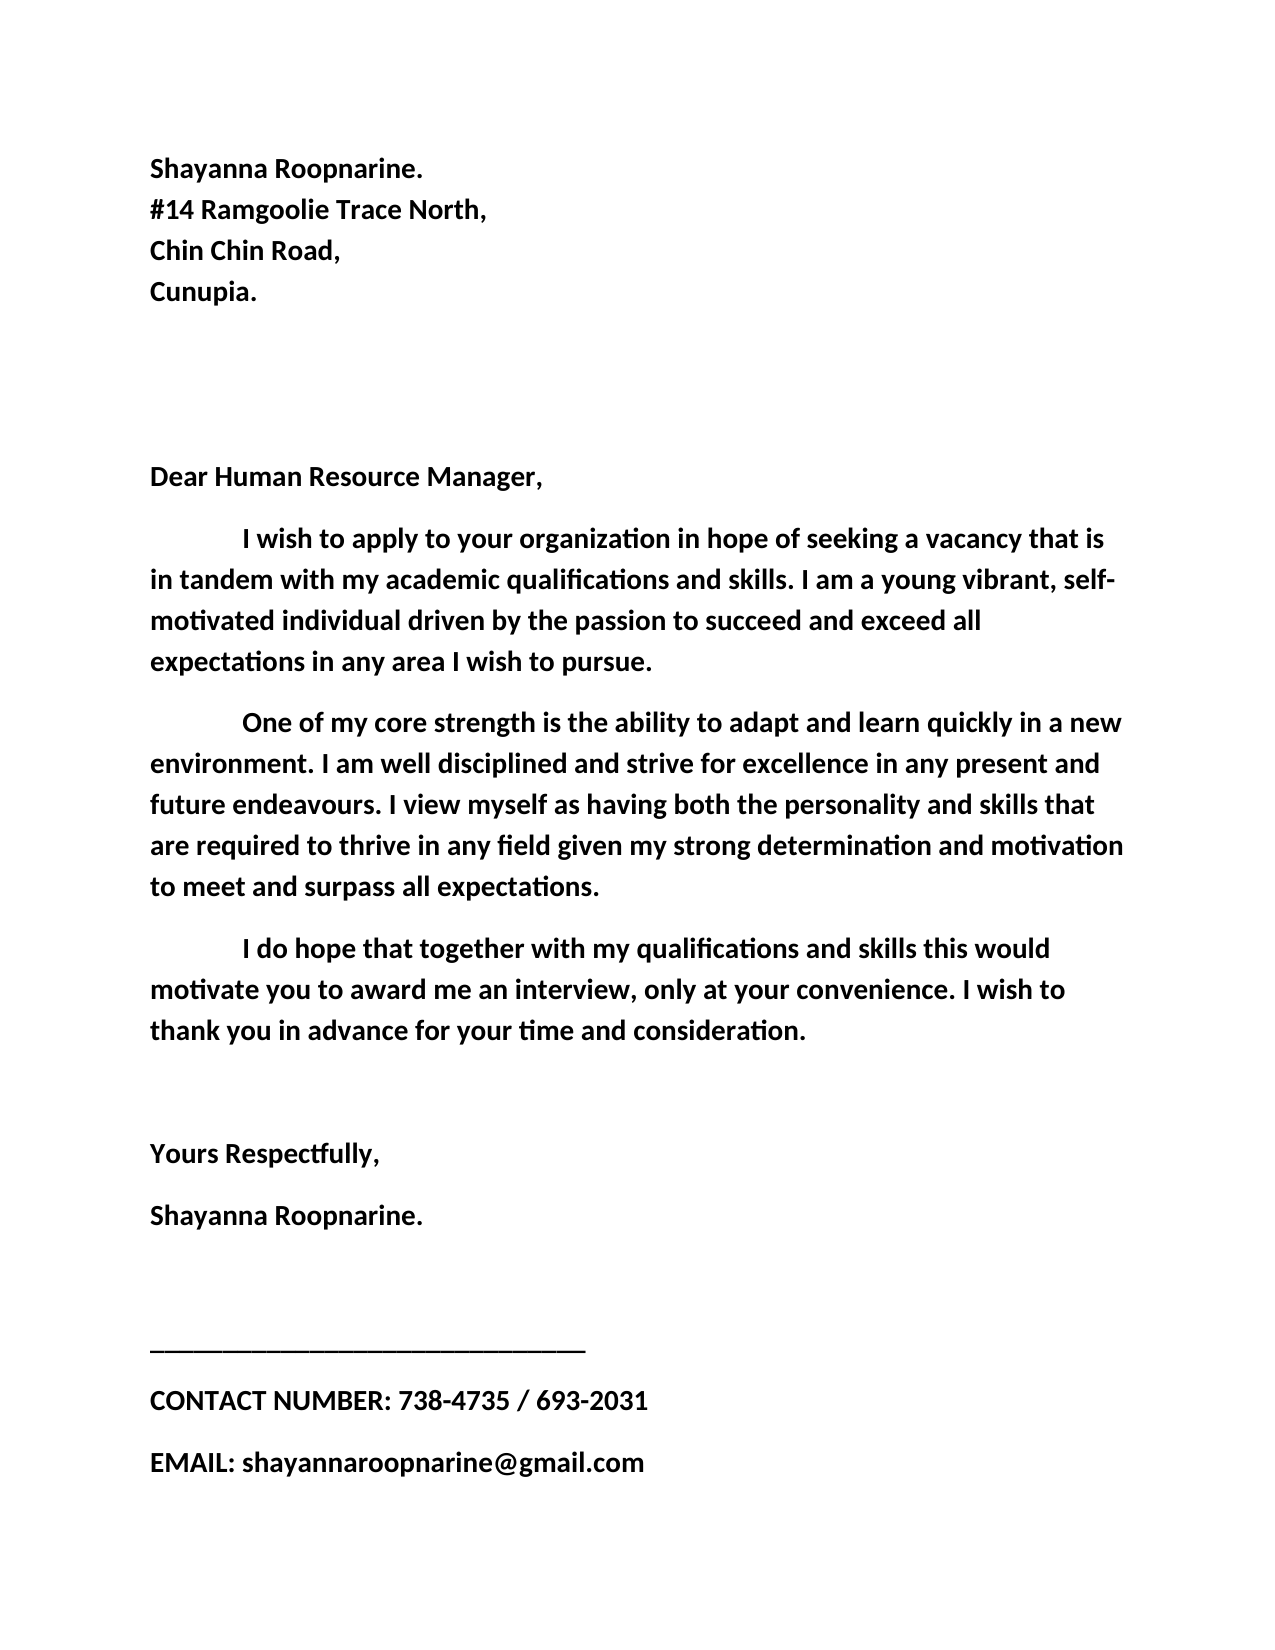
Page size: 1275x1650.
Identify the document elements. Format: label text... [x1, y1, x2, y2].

text EMAIL: shayannaroopnarine@gmail.com [150, 1444, 1125, 1480]
text I do hope that together with my qualifications and skills this would motivate you to award me an interview, only at your convenience. I wish to thank you in advance for your time and consideration. [150, 930, 1125, 1047]
text Shayanna Roopnarine. #14 Ramgoolie Trace North, Chin Chin Road, Cunupia. [150, 150, 1125, 308]
text I wish to apply to your organization in hope of seeking a vacancy that is in tandem with my academic qualifications and skills. I am a young vibrant, self-motivated individual driven by the passion to succeed and exceed all expectations in any area I wish to pursue. [150, 520, 1125, 678]
text ______________________________ [150, 1321, 1125, 1356]
text Dear Human Resource Manager, [150, 458, 1125, 494]
text CONTACT NUMBER: 738-4735 / 693-2031 [150, 1382, 1125, 1418]
text Yours Respectfully, [150, 1135, 1125, 1171]
text One of my core strength is the ability to adapt and learn quickly in a new environment. I am well disciplined and strive for excellence in any present and future endeavours. I view myself as having both the personality and skills that are required to thrive in any field given my strong determination and motivation to meet and surpass all expectations. [150, 704, 1125, 904]
text Shayanna Roopnarine. [150, 1197, 1125, 1233]
